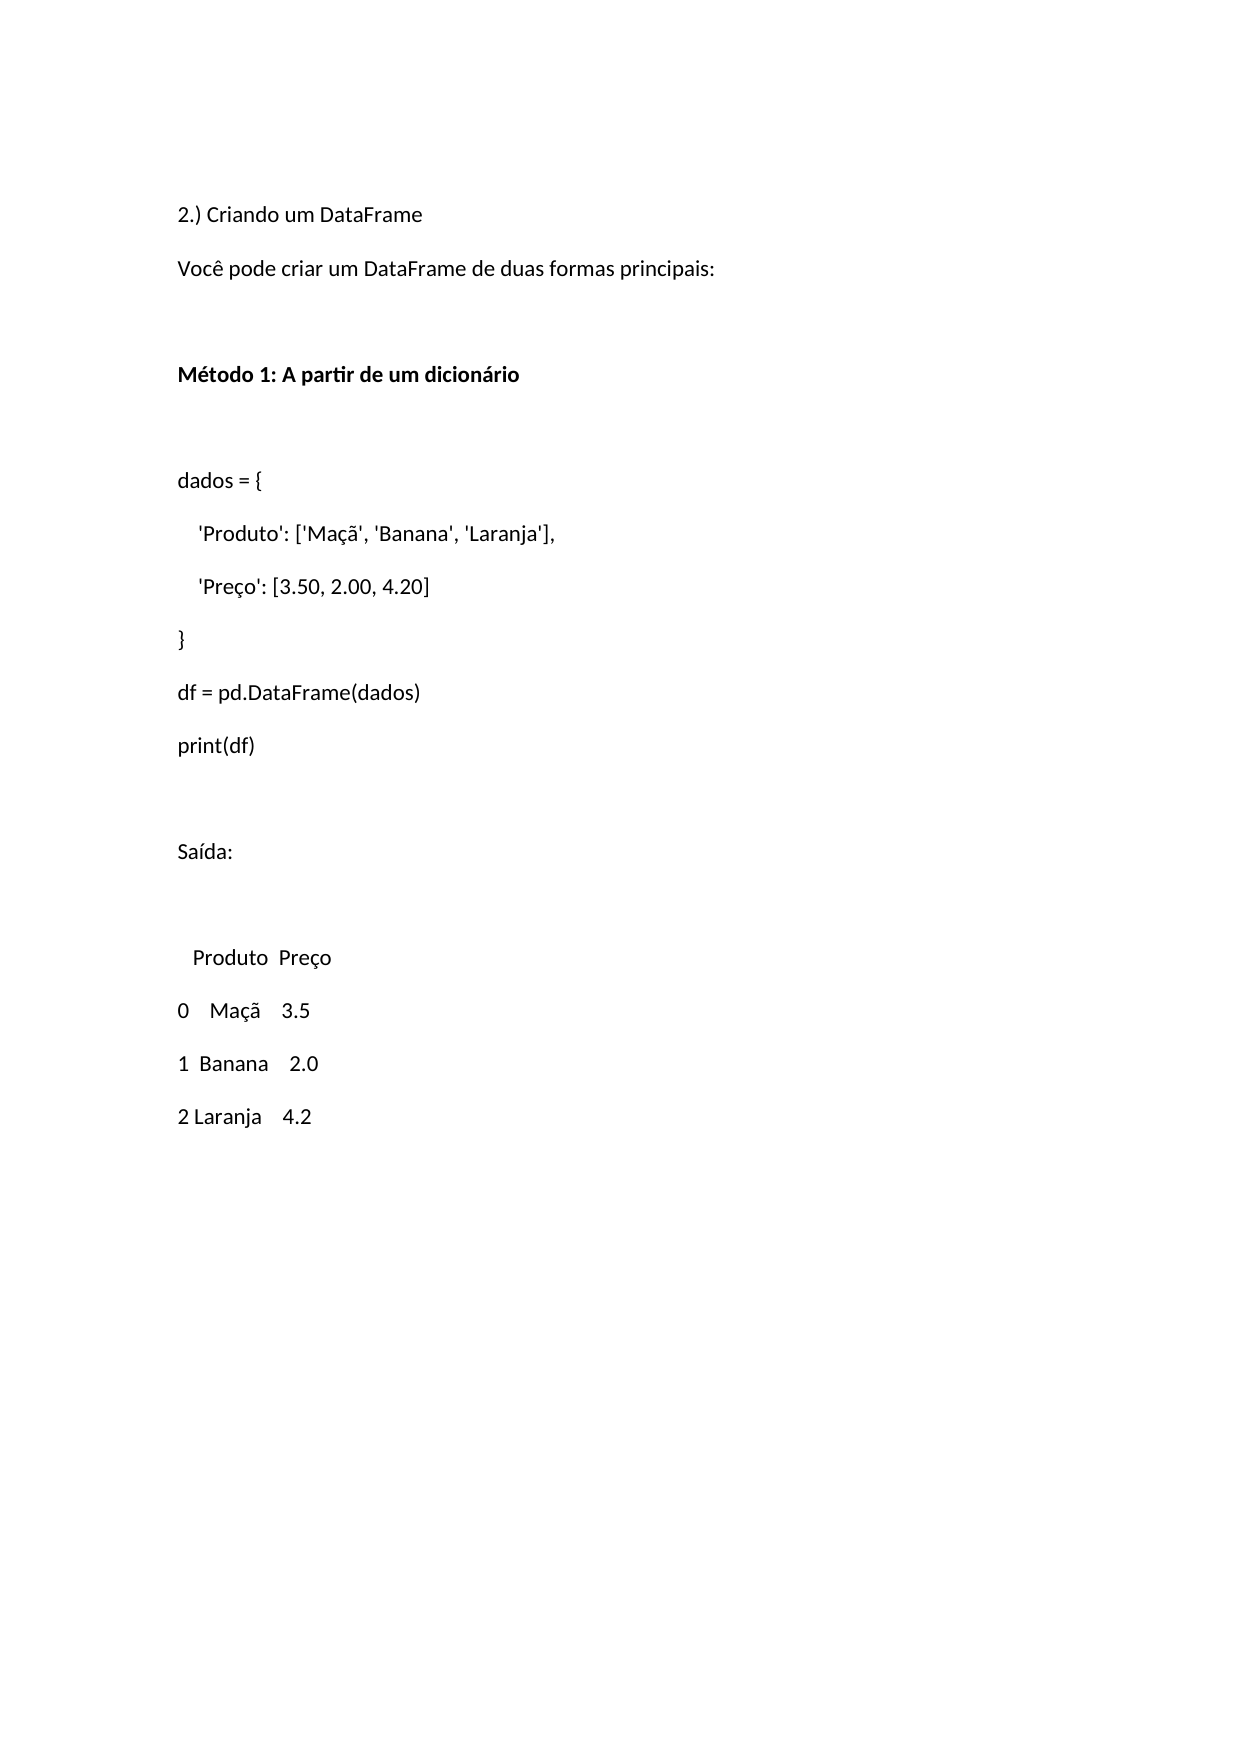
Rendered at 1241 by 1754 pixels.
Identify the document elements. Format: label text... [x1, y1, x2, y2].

text 2.) Criando um DataFrame [177, 201, 1063, 229]
text } [177, 625, 1063, 653]
text 1 Banana 2.0 [177, 1049, 1063, 1077]
text Método 1: A partir de um dicionário [177, 360, 1063, 388]
text print(df) [177, 731, 1063, 759]
text 'Preço': [3.50, 2.00, 4.20] [177, 572, 1063, 600]
text 2 Laranja 4.2 [177, 1102, 1063, 1130]
text 0 Maçã 3.5 [177, 996, 1063, 1024]
text 'Produto': ['Maçã', 'Banana', 'Laranja'], [177, 519, 1063, 547]
text Saída: [177, 837, 1063, 865]
text Produto Preço [177, 943, 1063, 971]
text Você pode criar um DataFrame de duas formas principais: [177, 254, 1063, 282]
text dados = { [177, 466, 1063, 494]
text df = pd.DataFrame(dados) [177, 678, 1063, 706]
